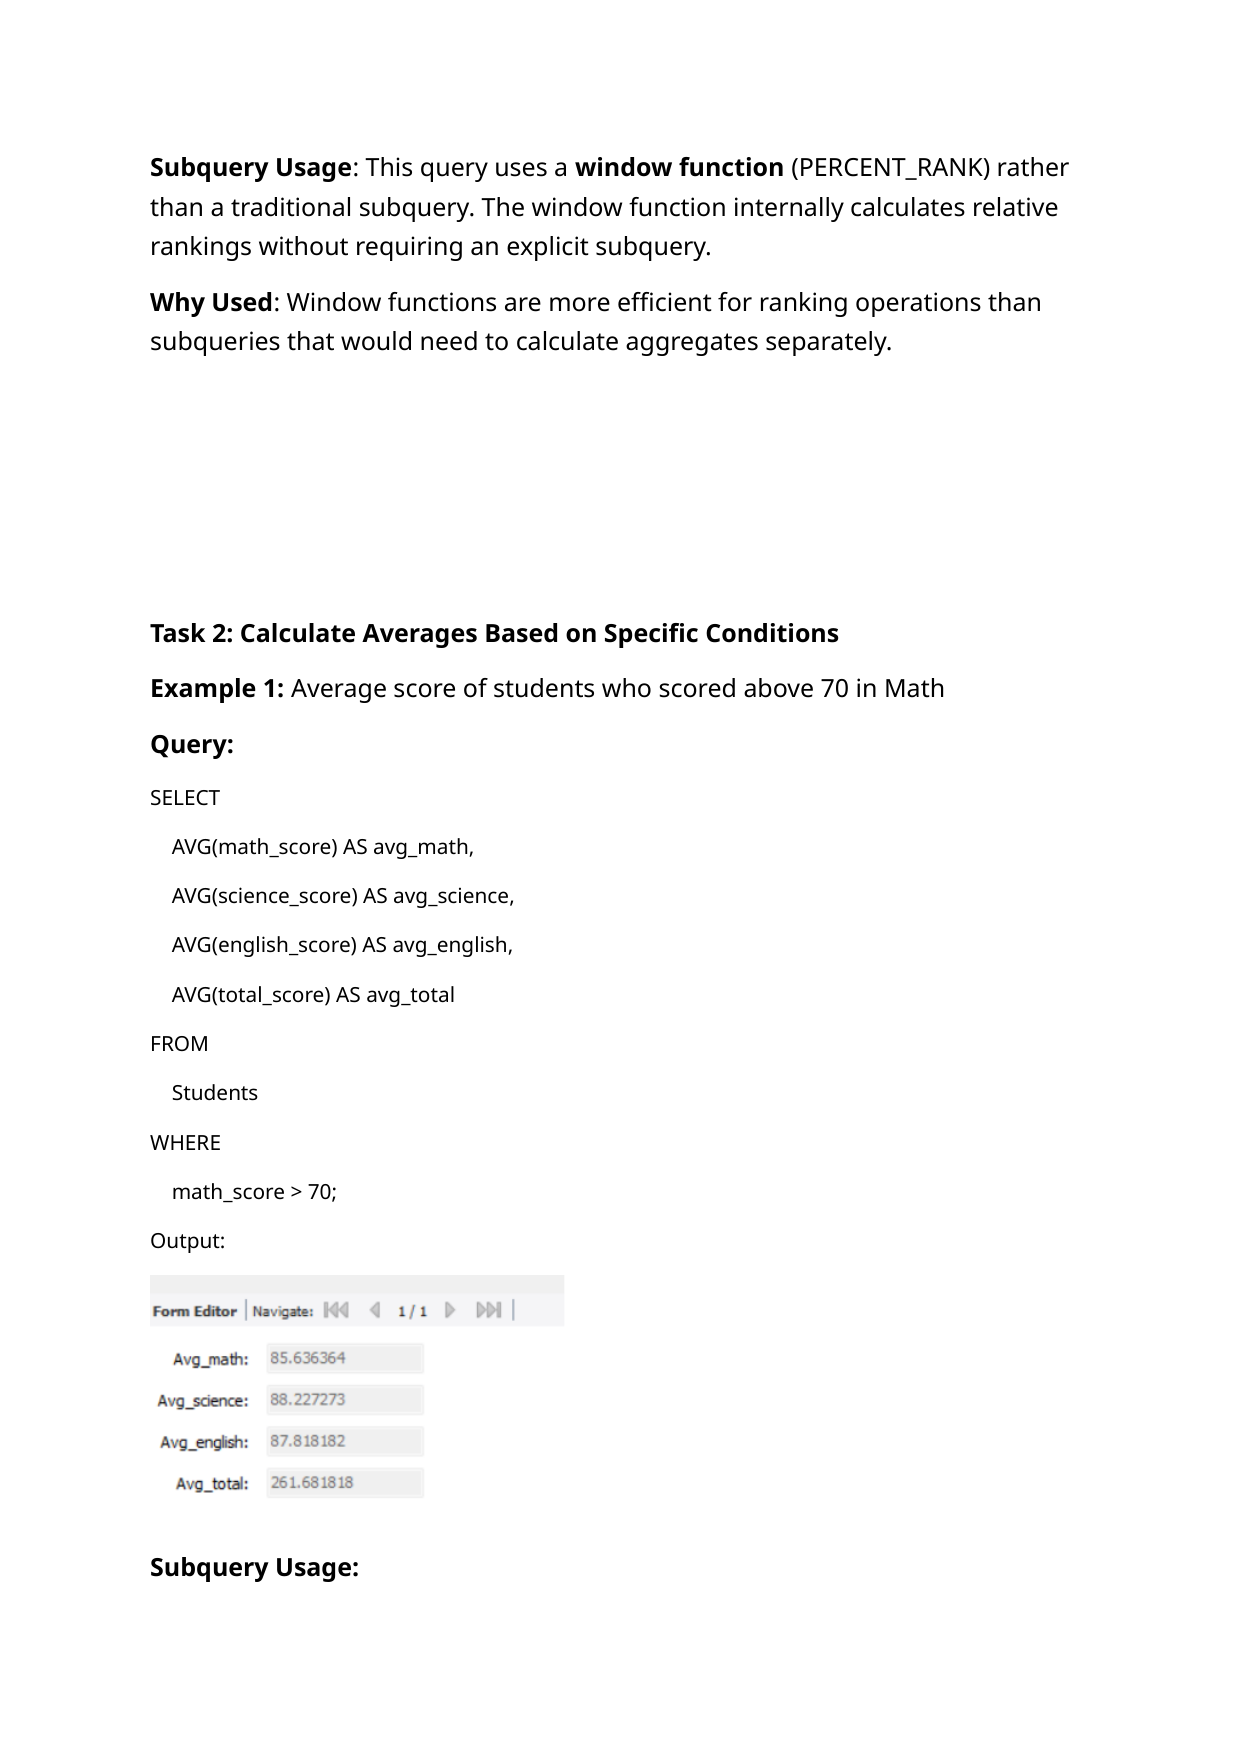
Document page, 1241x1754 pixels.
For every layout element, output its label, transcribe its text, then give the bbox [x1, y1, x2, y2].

text Subquery Usage: [150, 1549, 1090, 1584]
text SELECT [150, 783, 1090, 811]
text AVG(english_score) AS avg_english, [150, 931, 1090, 959]
text WHERE [150, 1128, 1090, 1156]
text Why Used: Window functions are more efficient for ranking operations than subqueries that would need to calculate aggregates separately. [150, 284, 1090, 357]
text Students [150, 1078, 1090, 1107]
text FROM [150, 1029, 1090, 1058]
text Subquery Usage: This query uses a window function (PERCENT_RANK) rather than a traditional subquery. The window function internally calculates relative rankings without requiring an explicit subquery. [150, 150, 1090, 262]
text Task 2: Calculate Averages Based on Specific Conditions [150, 615, 1090, 649]
text Output: [150, 1226, 1090, 1255]
text math_score > 70; [150, 1177, 1090, 1205]
text AVG(science_score) AS avg_science, [150, 881, 1090, 910]
text AVG(math_score) AS avg_math, [150, 832, 1090, 861]
picture [150, 1275, 565, 1528]
text Example 1: Average score of students who scored above 70 in Math [150, 671, 1090, 705]
text Query: [150, 727, 1090, 761]
text AVG(total_score) AS avg_total [150, 980, 1090, 1008]
